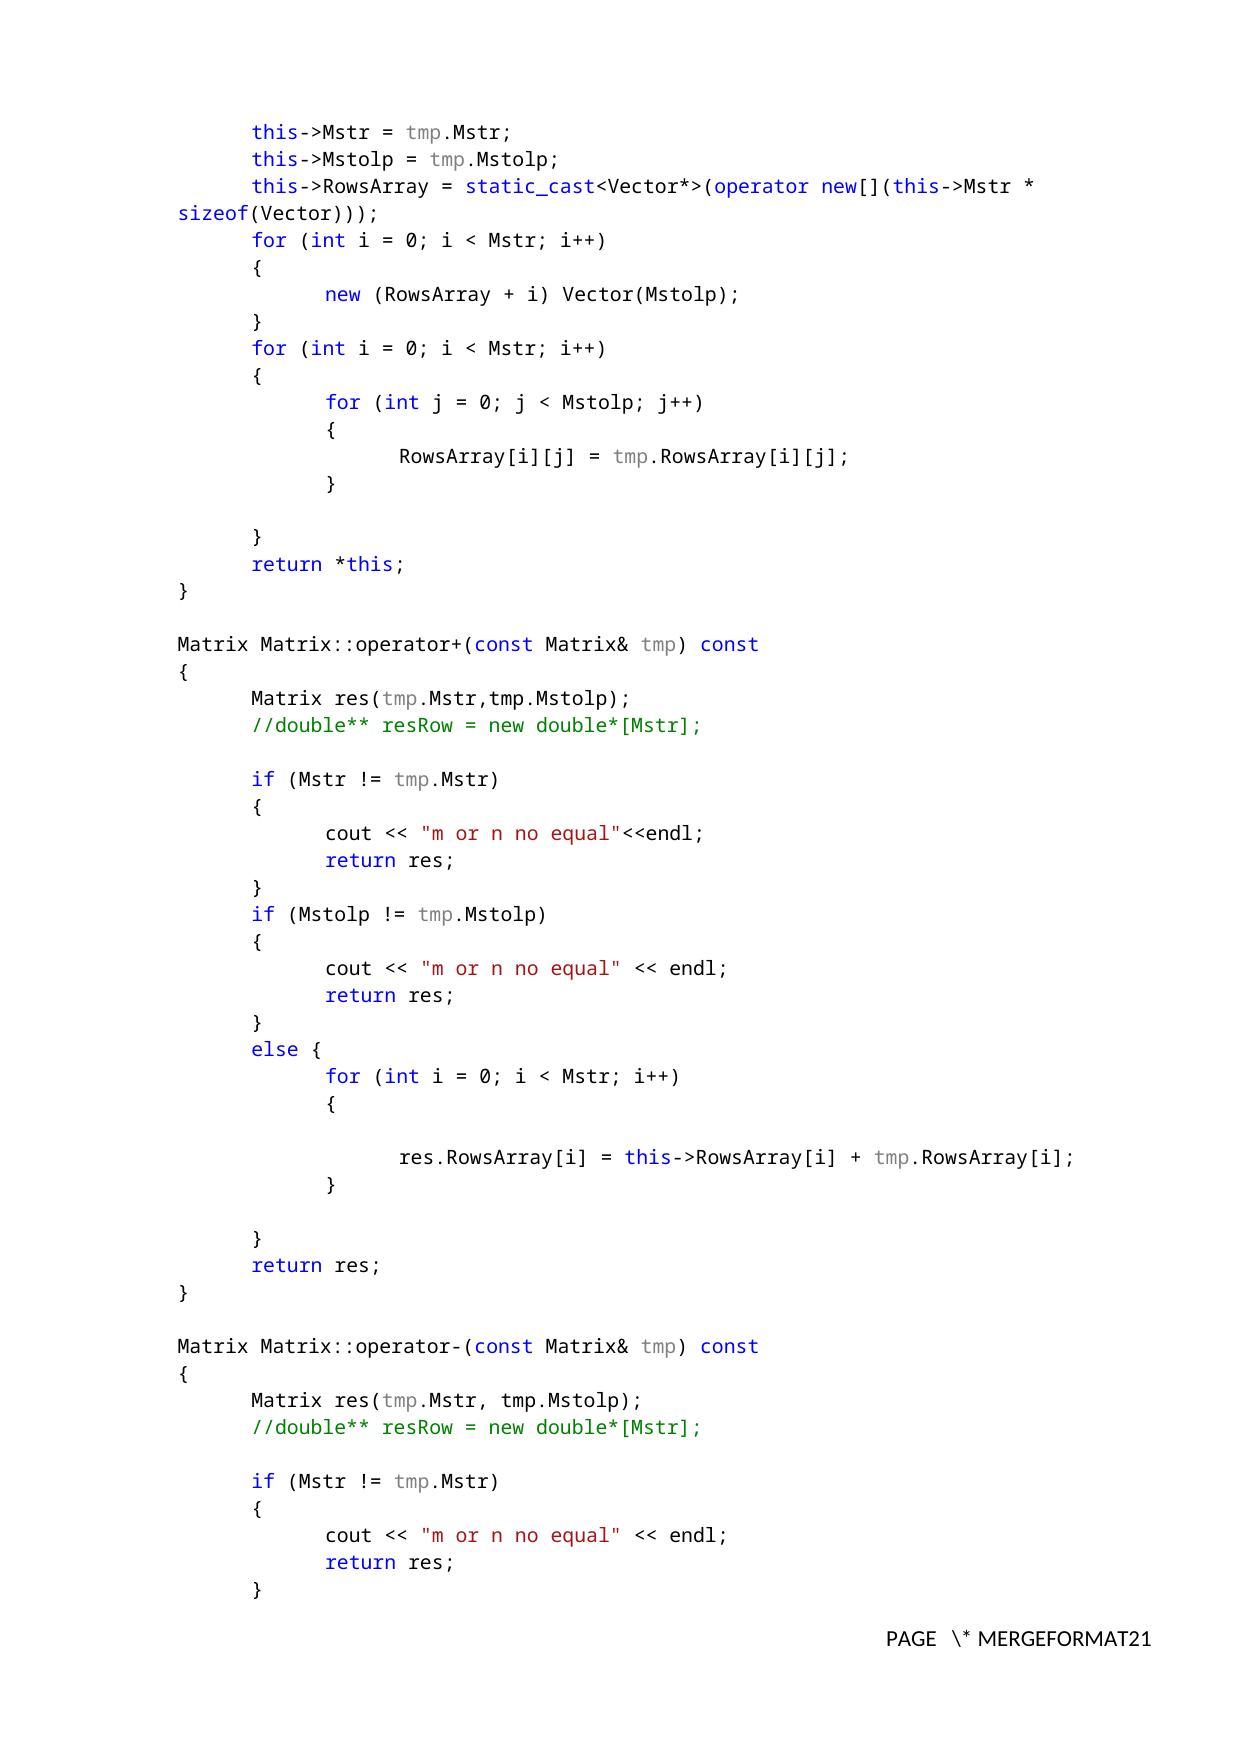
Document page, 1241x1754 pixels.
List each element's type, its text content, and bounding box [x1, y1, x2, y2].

text } [177, 1278, 1152, 1305]
text { [177, 927, 1152, 954]
text else { [177, 1035, 1152, 1062]
text { [177, 658, 1152, 685]
text } [177, 1008, 1152, 1035]
text cout << "m or n no equal" << endl; [177, 954, 1152, 981]
text { [177, 1359, 1152, 1386]
text { [177, 415, 1152, 442]
text } [177, 1170, 1152, 1197]
text Matrix res(tmp.Mstr, tmp.Mstolp); [177, 1386, 1152, 1413]
text RowsArray[i][j] = tmp.RowsArray[i][j]; [177, 442, 1152, 469]
text } [177, 1575, 1152, 1602]
text //double** resRow = new double*[Mstr]; [177, 712, 1152, 739]
text return res; [177, 1548, 1152, 1575]
text } [177, 523, 1152, 550]
text cout << "m or n no equal"<<endl; [177, 819, 1152, 847]
text { [177, 1089, 1152, 1116]
text if (Mstolp != tmp.Mstolp) [177, 901, 1152, 927]
text { [177, 1494, 1152, 1521]
text } [177, 873, 1152, 901]
text { [177, 253, 1152, 280]
text if (Mstr != tmp.Mstr) [177, 1467, 1152, 1494]
text res.RowsArray[i] = this->RowsArray[i] + tmp.RowsArray[i]; [177, 1143, 1152, 1170]
text this->RowsArray = static_cast<Vector*>(operator new[](this->Mstr * sizeof(Vector))); [177, 172, 1152, 226]
text for (int i = 0; i < Mstr; i++) [177, 1062, 1152, 1089]
text Matrix res(tmp.Mstr,tmp.Mstolp); [177, 685, 1152, 712]
text { [177, 793, 1152, 819]
text return res; [177, 981, 1152, 1008]
text } [177, 307, 1152, 334]
text for (int i = 0; i < Mstr; i++) [177, 334, 1152, 361]
text if (Mstr != tmp.Mstr) [177, 766, 1152, 793]
text } [177, 577, 1152, 604]
text } [177, 1224, 1152, 1251]
text for (int j = 0; j < Mstolp; j++) [177, 388, 1152, 415]
text Matrix Matrix::operator+(const Matrix& tmp) const [177, 631, 1152, 658]
text return res; [177, 1251, 1152, 1278]
text this->Mstr = tmp.Mstr; [177, 118, 1152, 145]
text this->Mstolp = tmp.Mstolp; [177, 145, 1152, 172]
text { [177, 361, 1152, 388]
text cout << "m or n no equal" << endl; [177, 1521, 1152, 1548]
text return *this; [177, 550, 1152, 577]
text } [177, 469, 1152, 496]
text for (int i = 0; i < Mstr; i++) [177, 226, 1152, 253]
text return res; [177, 847, 1152, 873]
text //double** resRow = new double*[Mstr]; [177, 1413, 1152, 1440]
text Matrix Matrix::operator-(const Matrix& tmp) const [177, 1332, 1152, 1359]
text new (RowsArray + i) Vector(Mstolp); [177, 280, 1152, 307]
